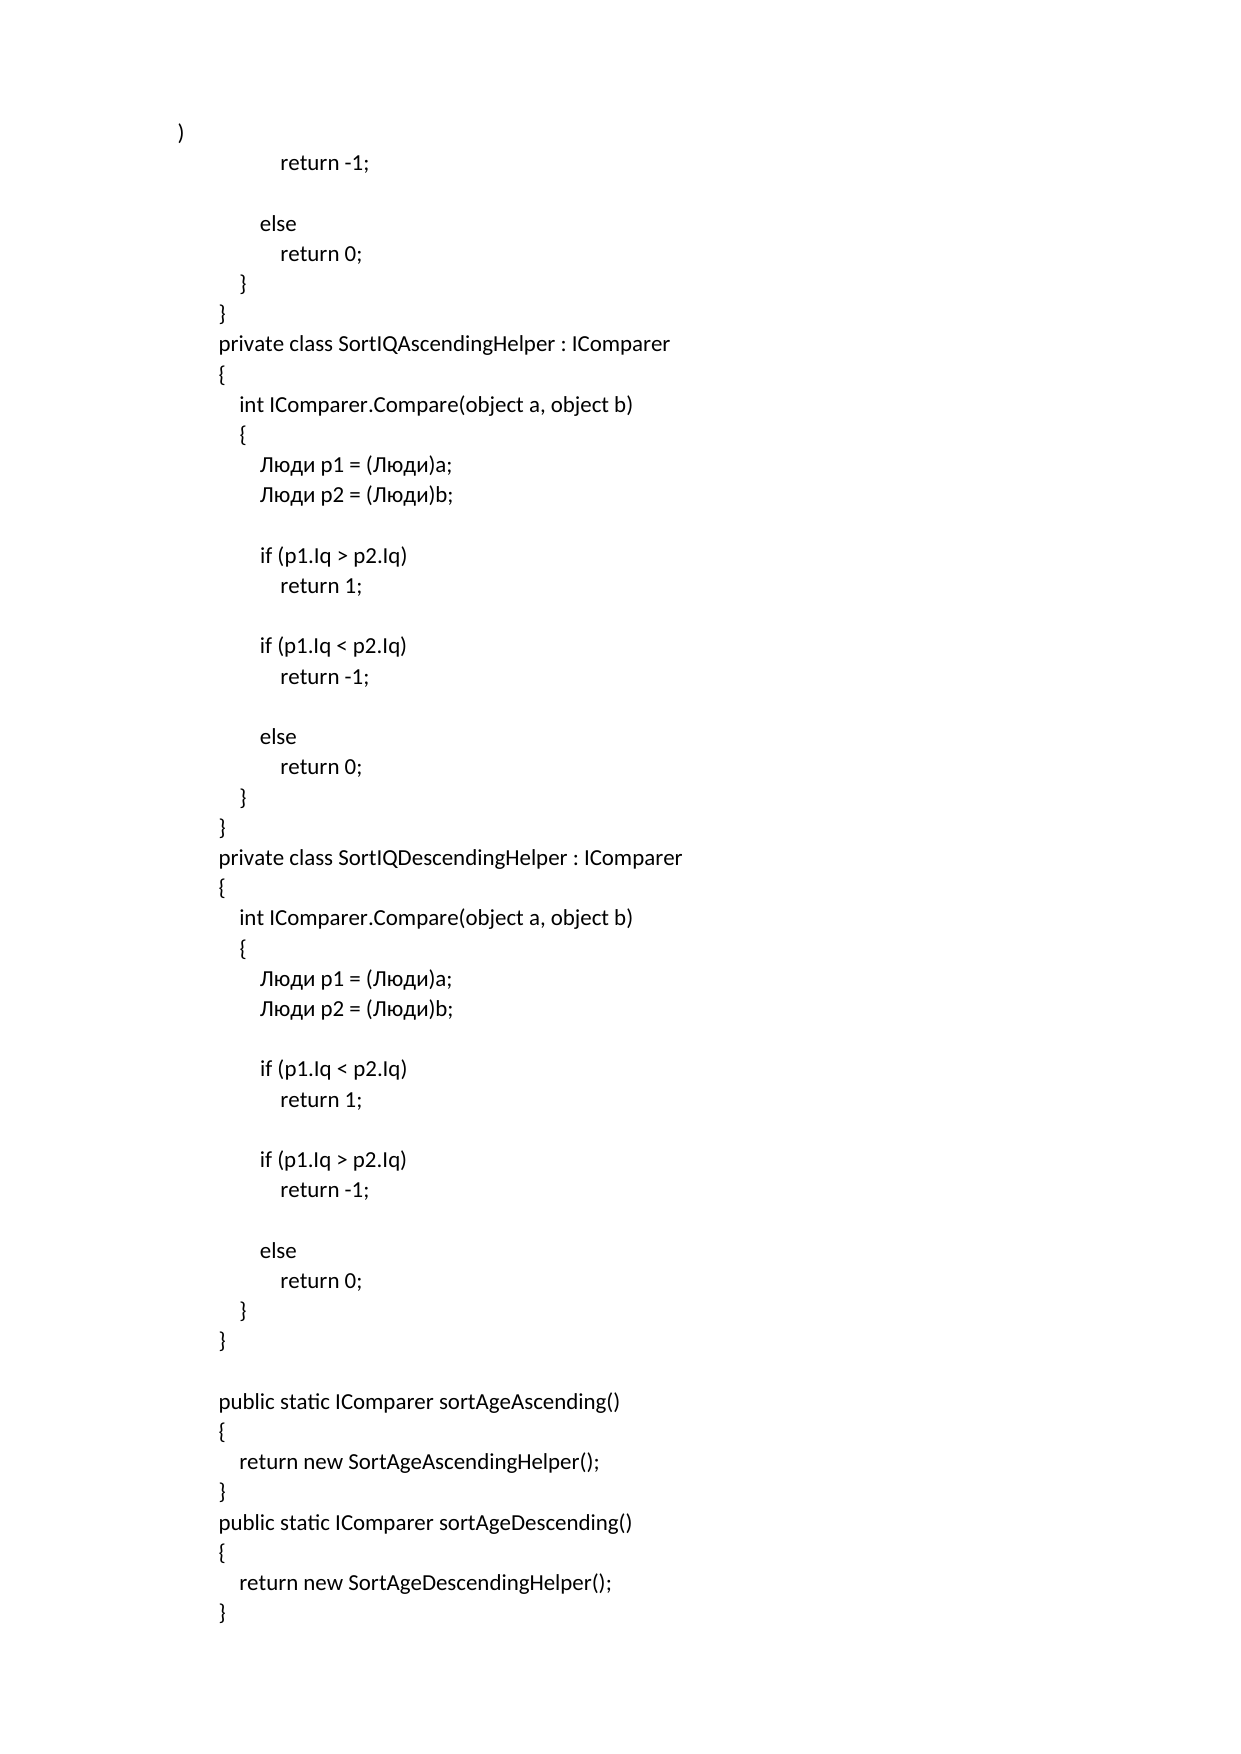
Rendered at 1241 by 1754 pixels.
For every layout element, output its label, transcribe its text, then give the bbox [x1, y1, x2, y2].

text return new SortAgeAscendingHelper(); [177, 1447, 1152, 1475]
text { [177, 1417, 1152, 1445]
text private class SortIQAscendingHelper : IComparer [177, 329, 1152, 358]
text Люди p1 = (Люди)a; [177, 450, 1152, 478]
text } [177, 813, 1152, 841]
text return 0; [177, 1266, 1152, 1294]
text else [177, 1236, 1152, 1264]
text return -1; [177, 662, 1152, 690]
text } [177, 299, 1152, 327]
text { [177, 360, 1152, 388]
text Люди p1 = (Люди)a; [177, 964, 1152, 992]
text if (p1.Iq > p2.Iq) [177, 1145, 1152, 1173]
text return 1; [177, 571, 1152, 599]
text return 0; [177, 239, 1152, 267]
text Люди p2 = (Люди)b; [177, 481, 1152, 509]
text } [177, 1598, 1152, 1626]
text int IComparer.Compare(object a, object b) [177, 903, 1152, 932]
text ) [177, 118, 1152, 146]
text } [177, 1477, 1152, 1506]
text if (p1.Iq > p2.Iq) [177, 541, 1152, 569]
text return 0; [177, 752, 1152, 781]
text } [177, 783, 1152, 811]
text if (p1.Iq < p2.Iq) [177, 1054, 1152, 1083]
text { [177, 1538, 1152, 1566]
text private class SortIQDescendingHelper : IComparer [177, 843, 1152, 871]
text { [177, 934, 1152, 962]
text Люди p2 = (Люди)b; [177, 994, 1152, 1022]
text return -1; [177, 148, 1152, 176]
text } [177, 1326, 1152, 1354]
text { [177, 420, 1152, 448]
text else [177, 209, 1152, 237]
text } [177, 1296, 1152, 1324]
text public static IComparer sortAgeDescending() [177, 1508, 1152, 1536]
text return new SortAgeDescendingHelper(); [177, 1568, 1152, 1596]
text return 1; [177, 1085, 1152, 1113]
text public static IComparer sortAgeAscending() [177, 1387, 1152, 1415]
text else [177, 722, 1152, 750]
text return -1; [177, 1175, 1152, 1203]
text { [177, 873, 1152, 901]
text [177, 390, 1152, 418]
text if (p1.Iq < p2.Iq) [177, 632, 1152, 660]
text } [177, 269, 1152, 297]
